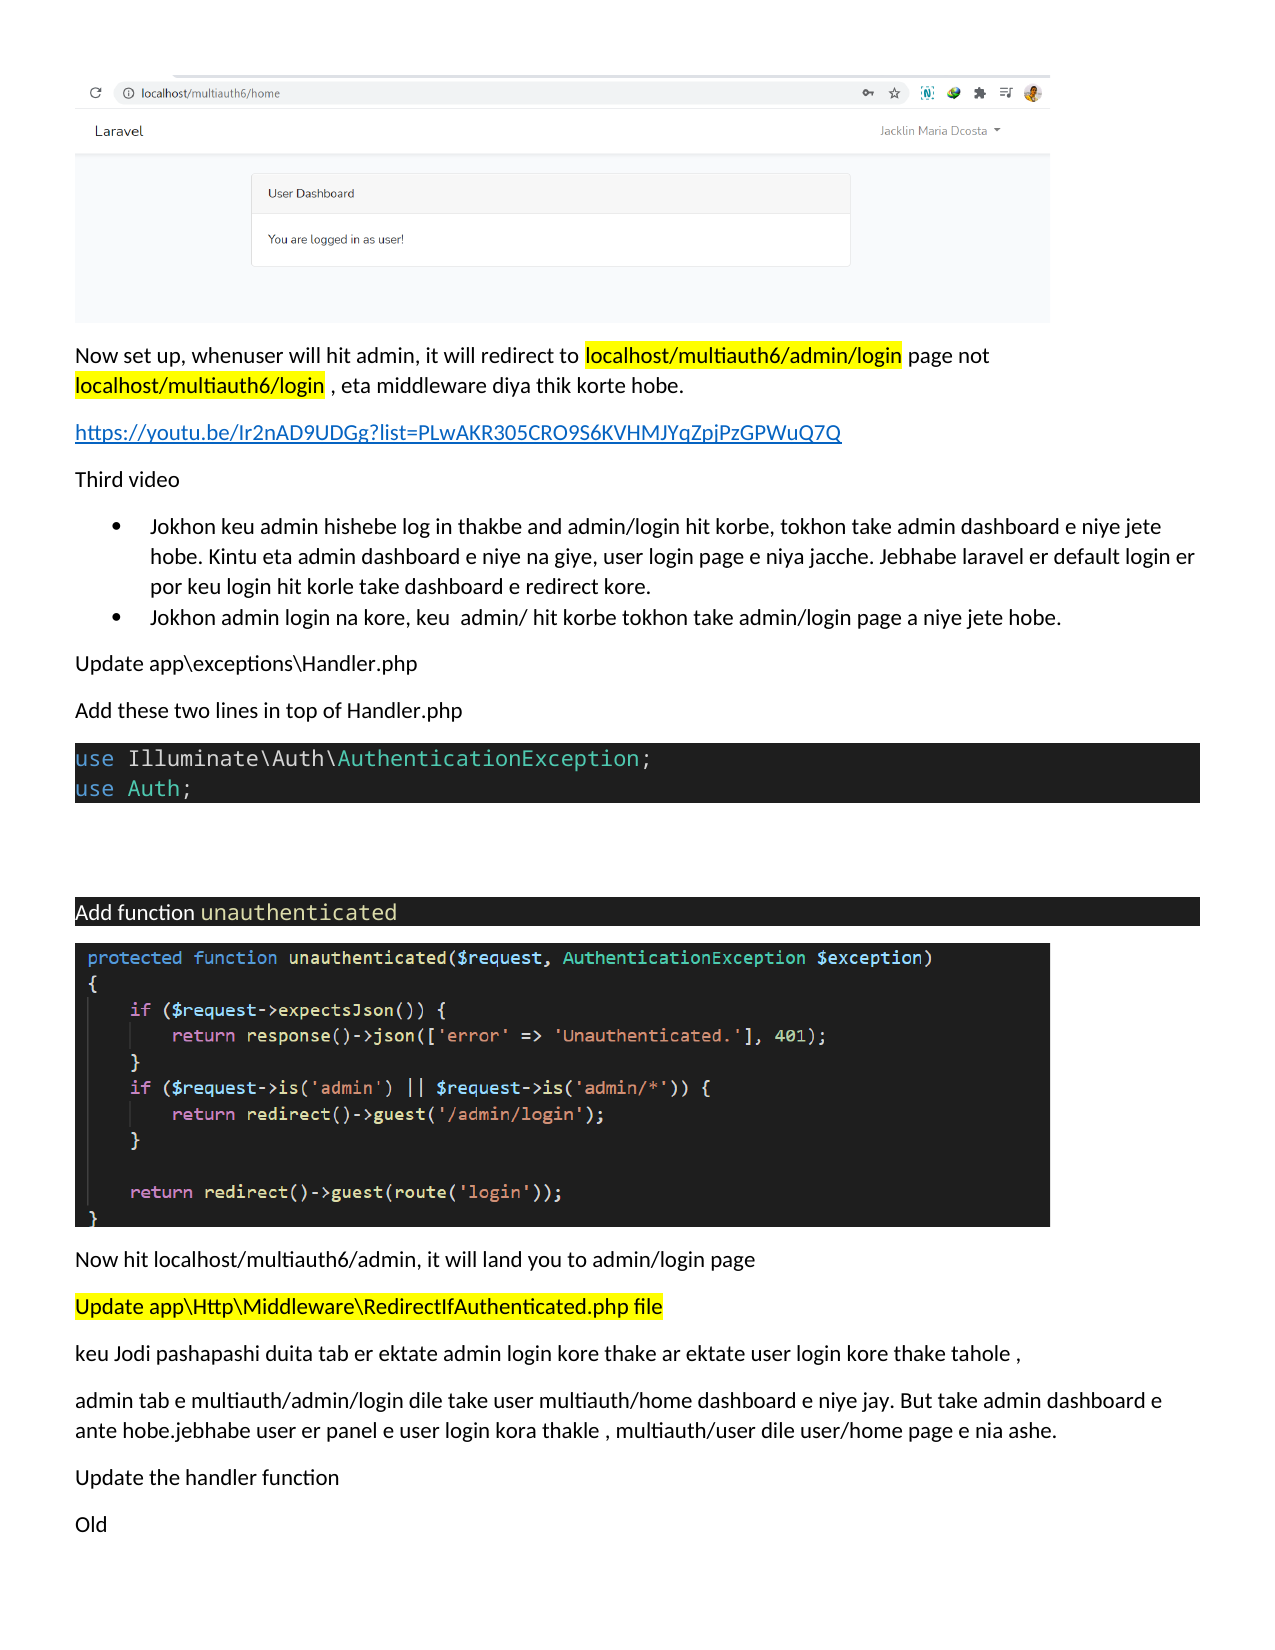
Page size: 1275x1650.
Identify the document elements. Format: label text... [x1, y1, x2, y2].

text Old [75, 1510, 1200, 1538]
text Add function unauthenticated [75, 897, 1200, 926]
text use Auth; [75, 773, 1200, 803]
text admin tab e multiauth/admin/login dile take user multiauth/home dashboard e niye jay. But take admin dashboard e ante hobe.jebhabe user er panel e user login kora thakle , multiauth/user dile user/home page e nia ashe. [75, 1386, 1200, 1444]
text Now hit localhost/multiauth6/admin, it will land you to admin/login page [75, 1246, 1200, 1273]
text Update app\Http\Middleware\RedirectIfAuthenticated.php file [75, 1292, 1200, 1320]
picture [75, 943, 1050, 1227]
text Third video [75, 465, 1200, 493]
text Update the handler function [75, 1463, 1200, 1491]
text Update app\exceptions\Handler.php [75, 649, 1200, 678]
text keu Jodi pashapashi duita tab er ektate admin login kore thake ar ektate user login kore thake tahole , [75, 1339, 1200, 1367]
text Add these two lines in top of Handler.php [75, 696, 1200, 724]
picture [75, 75, 1050, 323]
list Jokhon keu admin hishebe log in thakbe and admin/login hit korbe, tokhon take admin dashboard e niye jete hobe. Kintu eta admin dashboard e niye na giye, user login page e niya jacche. Jebhabe laravel er default login er por keu login hit korle take dashboard e redirect kore. [112, 512, 1200, 601]
list Jokhon admin login na kore, keu admin/ hit korbe tokhon take admin/login page a niye jete hobe. [112, 603, 1200, 631]
text use Illuminate\Auth\AuthenticationException; [75, 743, 1200, 773]
text https://youtu.be/Ir2nAD9UDGg?list=PLwAKR305CRO9S6KVHMJYqZpjPzGPWuQ7Q [75, 418, 1200, 446]
text Now set up, whenuser will hit admin, it will redirect to localhost/multiauth6/admin/login page not localhost/multiauth6/login , eta middleware diya thik korte hobe. [75, 341, 1200, 399]
